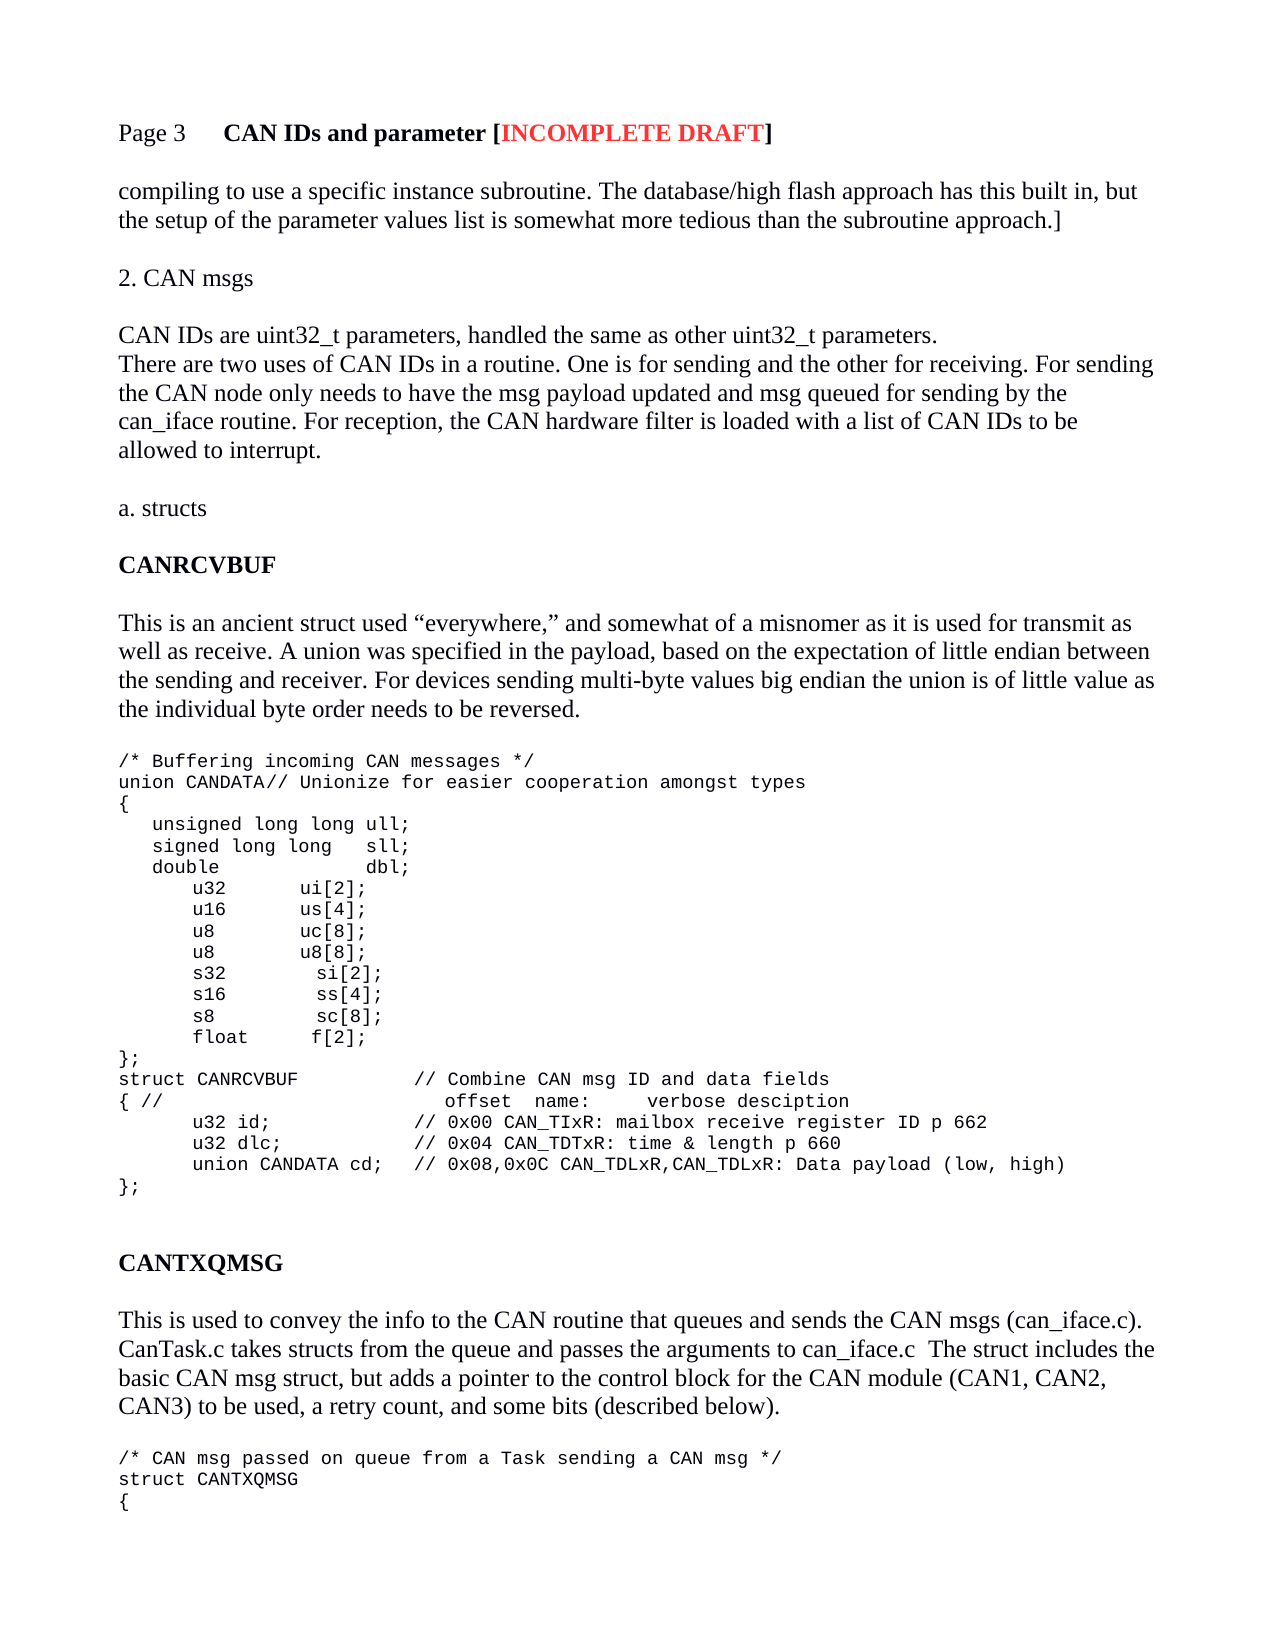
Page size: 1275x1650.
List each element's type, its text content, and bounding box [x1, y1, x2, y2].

text u16 us[4]; [118, 900, 1157, 921]
text s16 ss[4]; [118, 985, 1157, 1006]
text unsigned long long ull; [118, 815, 1157, 836]
text float f[2]; [118, 1028, 1157, 1049]
text This is used to convey the info to the CAN routine that queues and sends the CAN msgs (can_iface.c). CanTask.c takes structs from the queue and passes the arguments to can_iface.c The struct includes the basic CAN msg struct, but adds a pointer to the control block for the CAN module (CAN1, CAN2, CAN3) to be used, a retry count, and some bits (described below). [118, 1305, 1157, 1420]
text CAN IDs are uint32_t parameters, handled the same as other uint32_t parameters. [118, 320, 1157, 349]
text u32 dlc; // 0x04 CAN_TDTxR: time & length p 660 [118, 1134, 1157, 1155]
text s8 sc[8]; [118, 1006, 1157, 1028]
text { [118, 794, 1157, 815]
text /* Buffering incoming CAN messages */ [118, 751, 1157, 773]
text }; [118, 1176, 1157, 1198]
text 2. CAN msgs [118, 263, 1157, 291]
text struct CANRCVBUF // Combine CAN msg ID and data fields [118, 1070, 1157, 1091]
text a. structs [118, 493, 1157, 521]
text u8 u8[8]; [118, 943, 1157, 964]
text double dbl; [118, 858, 1157, 879]
text { // offset name: verbose desciption [118, 1091, 1157, 1113]
text { [118, 1491, 1157, 1513]
text s32 si[2]; [118, 964, 1157, 985]
text This is an ancient struct used “everywhere,” and somewhat of a misnomer as it is used for transmit as well as receive. A union was specified in the payload, based on the expectation of little endian between the sending and receiver. For devices sending multi-byte values big endian the union is of little value as the individual byte order needs to be reversed. [118, 608, 1157, 723]
text CANTXQMSG [118, 1248, 1157, 1276]
text union CANDATA // Unionize for easier cooperation amongst types [118, 773, 1157, 794]
text There are two uses of CAN IDs in a routine. One is for sending and the other for receiving. For sending the CAN node only needs to have the msg payload updated and msg queued for sending by the can_iface routine. For reception, the CAN hardware filter is loaded with a list of CAN IDs to be allowed to interrupt. [118, 349, 1157, 464]
text CANRCVBUF [118, 550, 1157, 579]
text struct CANTXQMSG [118, 1470, 1157, 1491]
text signed long long sll; [118, 836, 1157, 858]
text /* CAN msg passed on queue from a Task sending a CAN msg */ [118, 1449, 1157, 1470]
text u8 uc[8]; [118, 921, 1157, 943]
text union CANDATA cd; // 0x08,0x0C CAN_TDLxR,CAN_TDLxR: Data payload (low, high) [118, 1155, 1157, 1176]
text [118, 176, 1157, 234]
text }; [118, 1049, 1157, 1070]
text u32 ui[2]; [118, 879, 1157, 900]
text u32 id; // 0x00 CAN_TIxR: mailbox receive register ID p 662 [118, 1113, 1157, 1134]
